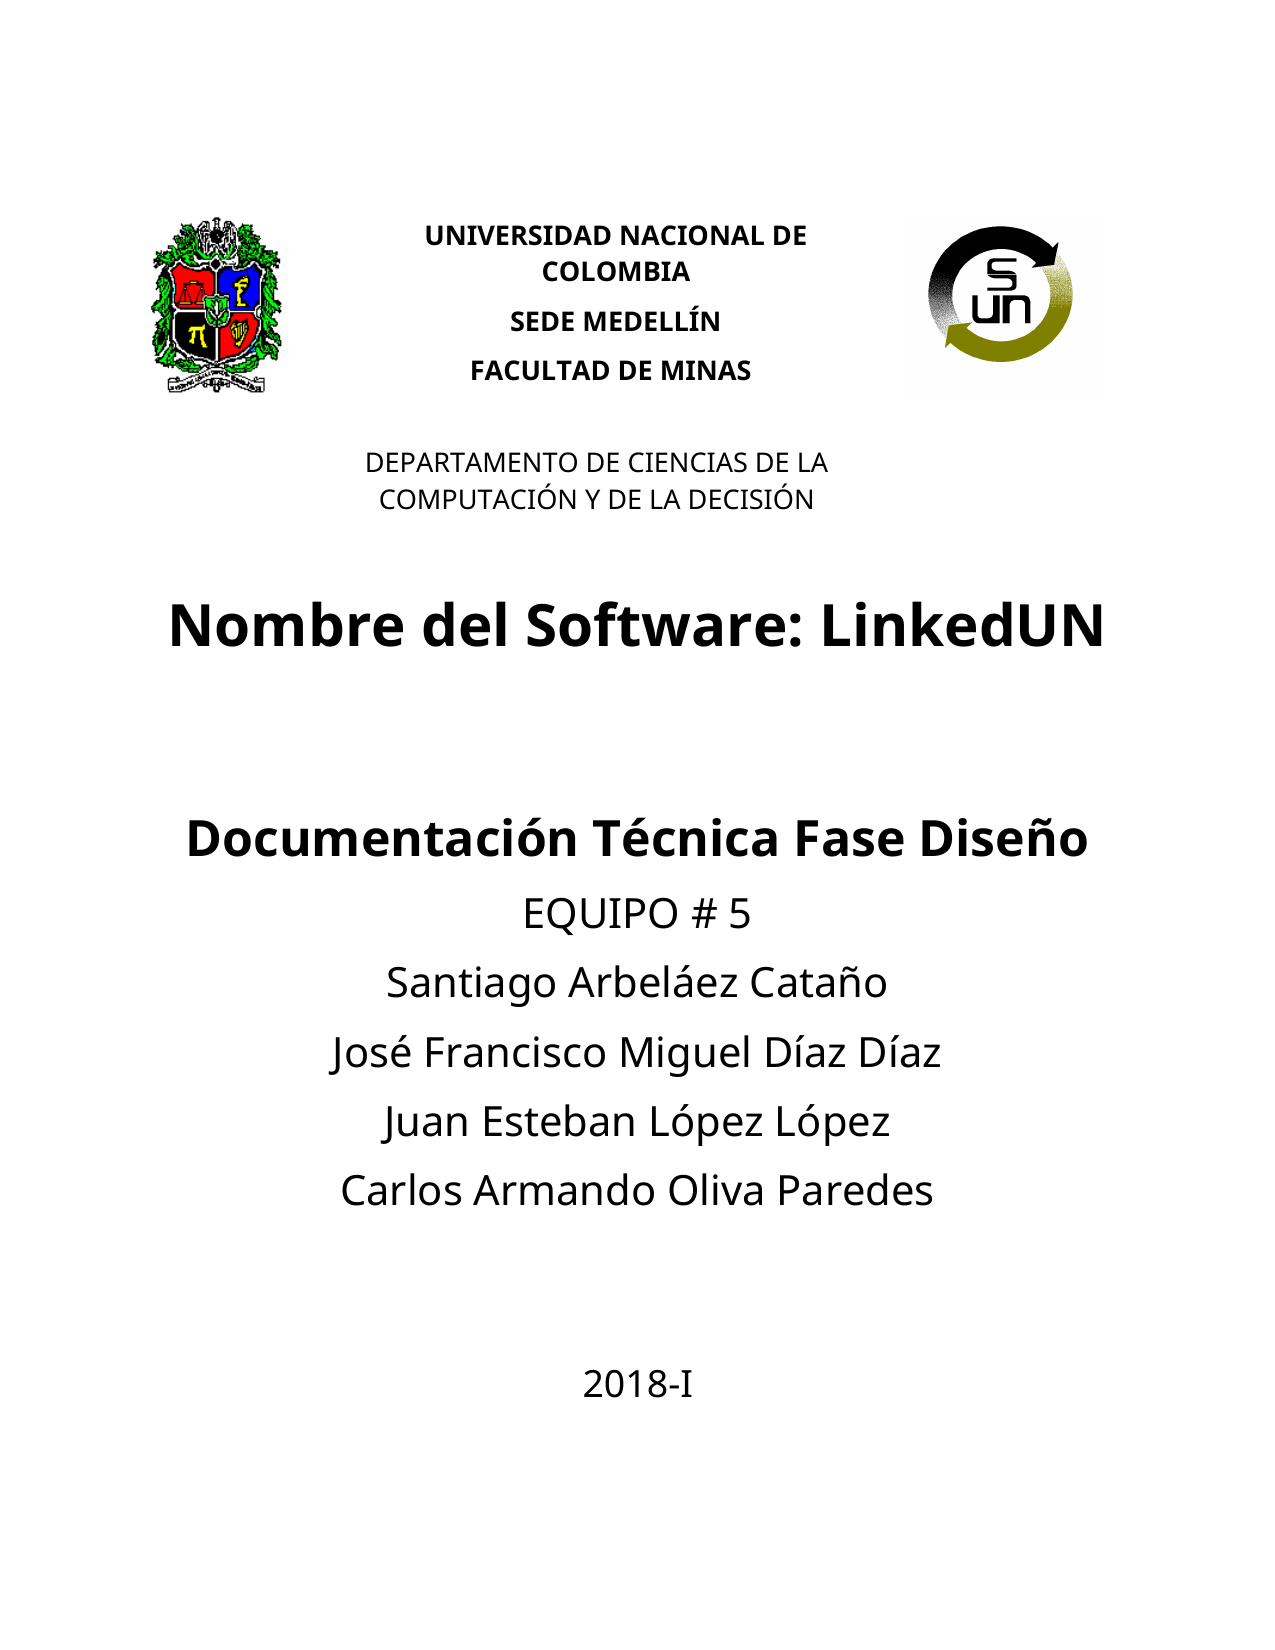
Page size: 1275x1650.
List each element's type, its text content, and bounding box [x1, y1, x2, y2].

picture [903, 216, 1106, 398]
text EQUIPO # 5 [150, 884, 1125, 941]
text Carlos Armando Oliva Paredes [150, 1161, 1125, 1218]
text Nombre del Software: LinkedUN [150, 584, 1125, 664]
text José Francisco Miguel Díaz Díaz [150, 1022, 1125, 1079]
picture [150, 216, 285, 401]
text 2018-I [150, 1357, 1125, 1408]
text Santiago Arbeláez Cataño [150, 953, 1125, 1010]
table_header [899, 204, 1106, 572]
table_header [139, 204, 294, 572]
text Documentación Técnica Fase Diseño [150, 803, 1125, 871]
table_header UNIVERSIDAD NACIONAL DE COLOMBIA SEDE MEDELLÍN FACULTAD DE MINAS DEPARTAMENTO DE CIENCIAS DE LA COMPUTACIÓN Y DE LA DECISIÓN [294, 204, 899, 572]
text Juan Esteban López López [150, 1092, 1125, 1148]
